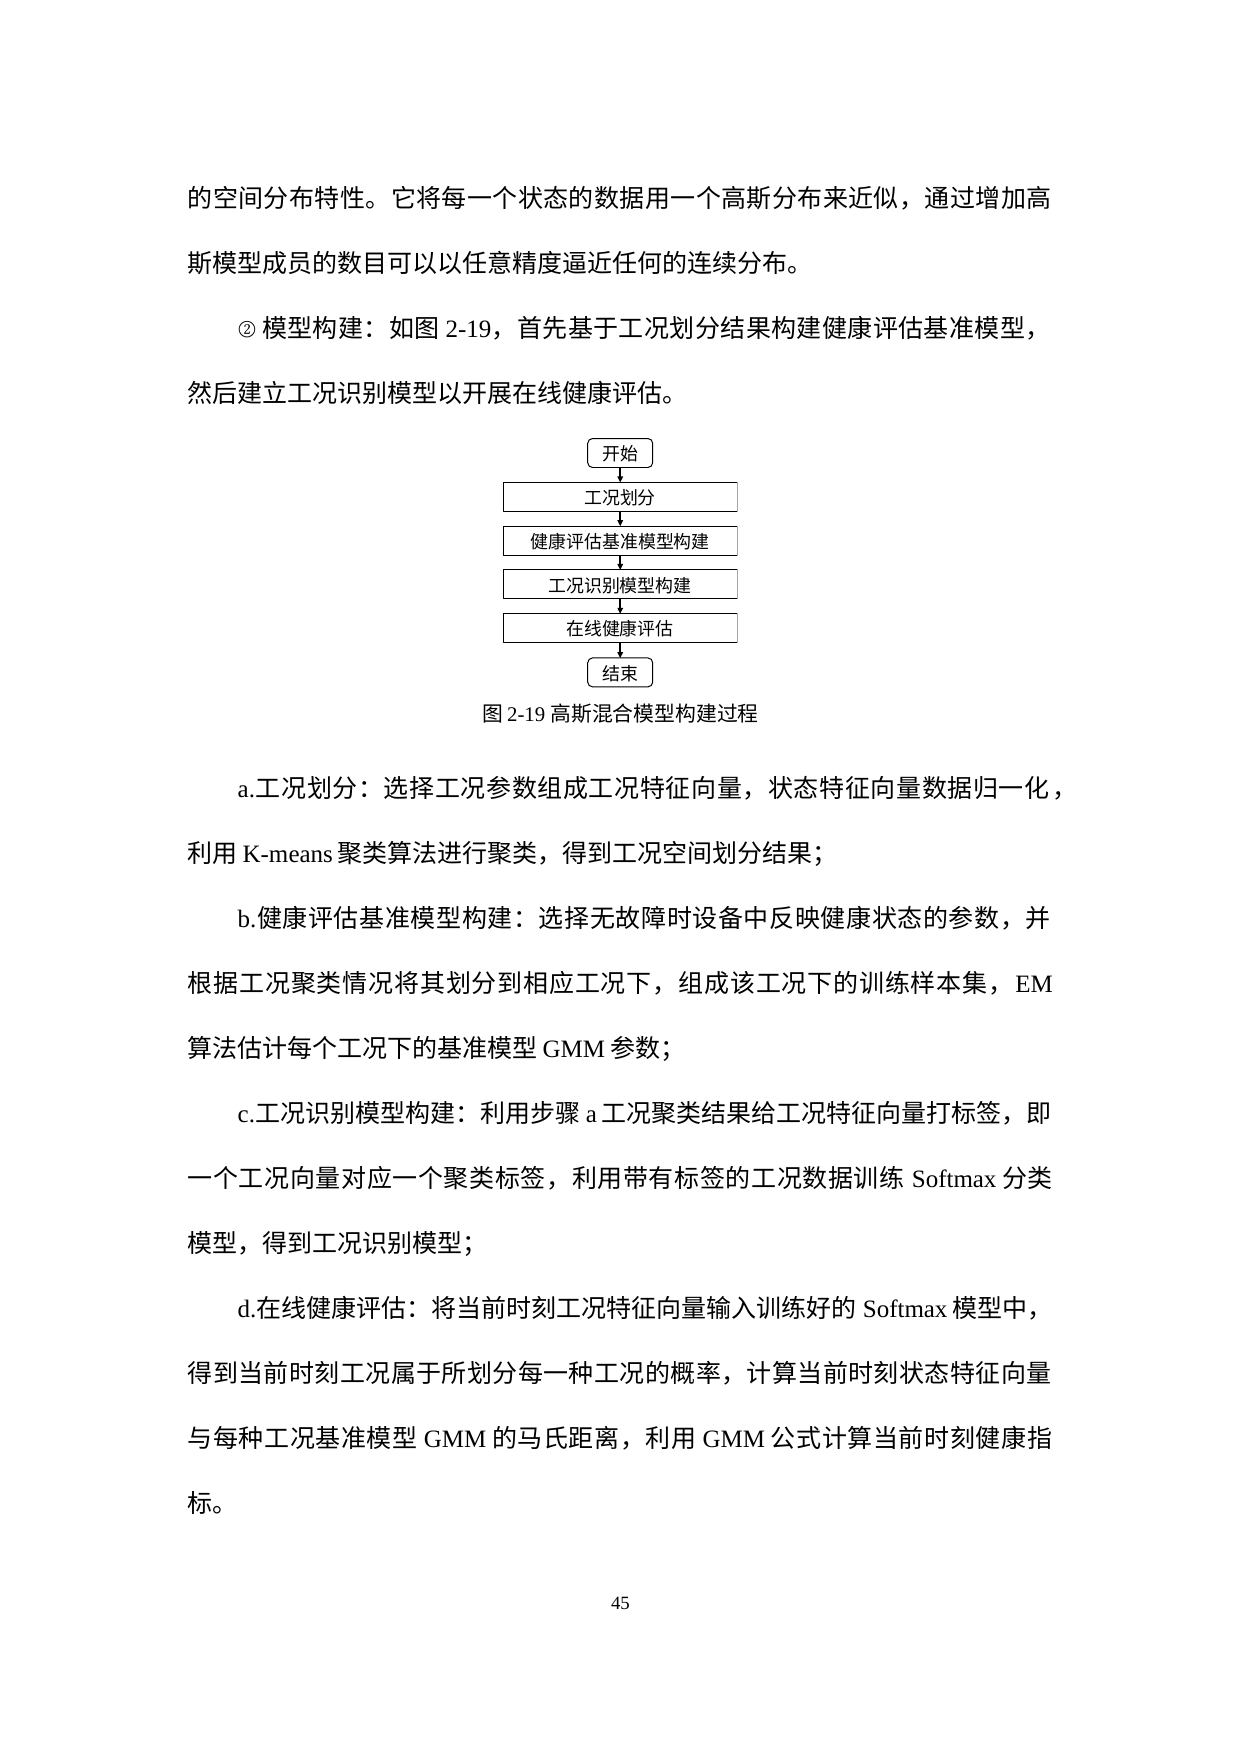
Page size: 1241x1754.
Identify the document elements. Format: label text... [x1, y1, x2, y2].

text ②模型构建：如图2-19，首先基于工况划分结果构建健康评估基准模型，然后建立工况识别模型以开展在线健康评估。 [187, 294, 1053, 424]
text 图2-19 高斯混合模型构建过程 [187, 697, 1053, 729]
text b.健康评估基准模型构建：选择无故障时设备中反映健康状态的参数，并根据工况聚类情况将其划分到相应工况下，组成该工况下的训练样本集，EM算法估计每个工况下的基准模型GMM参数； [187, 884, 1053, 1079]
text a.工况划分：选择工况参数组成工况特征向量，状态特征向量数据归一化，利用K-means聚类算法进行聚类，得到工况空间划分结果； [187, 754, 1053, 884]
text d.在线健康评估：将当前时刻工况特征向量输入训练好的Softmax模型中，得到当前时刻工况属于所划分每一种工况的概率，计算当前时刻状态特征向量与每种工况基准模型GMM的马氏距离，利用GMM公式计算当前时刻健康指标。 [187, 1274, 1053, 1534]
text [187, 164, 1053, 294]
text c.工况识别模型构建：利用步骤a工况聚类结果给工况特征向量打标签，即一个工况向量对应一个聚类标签，利用带有标签的工况数据训练Softmax分类模型，得到工况识别模型； [187, 1079, 1053, 1274]
